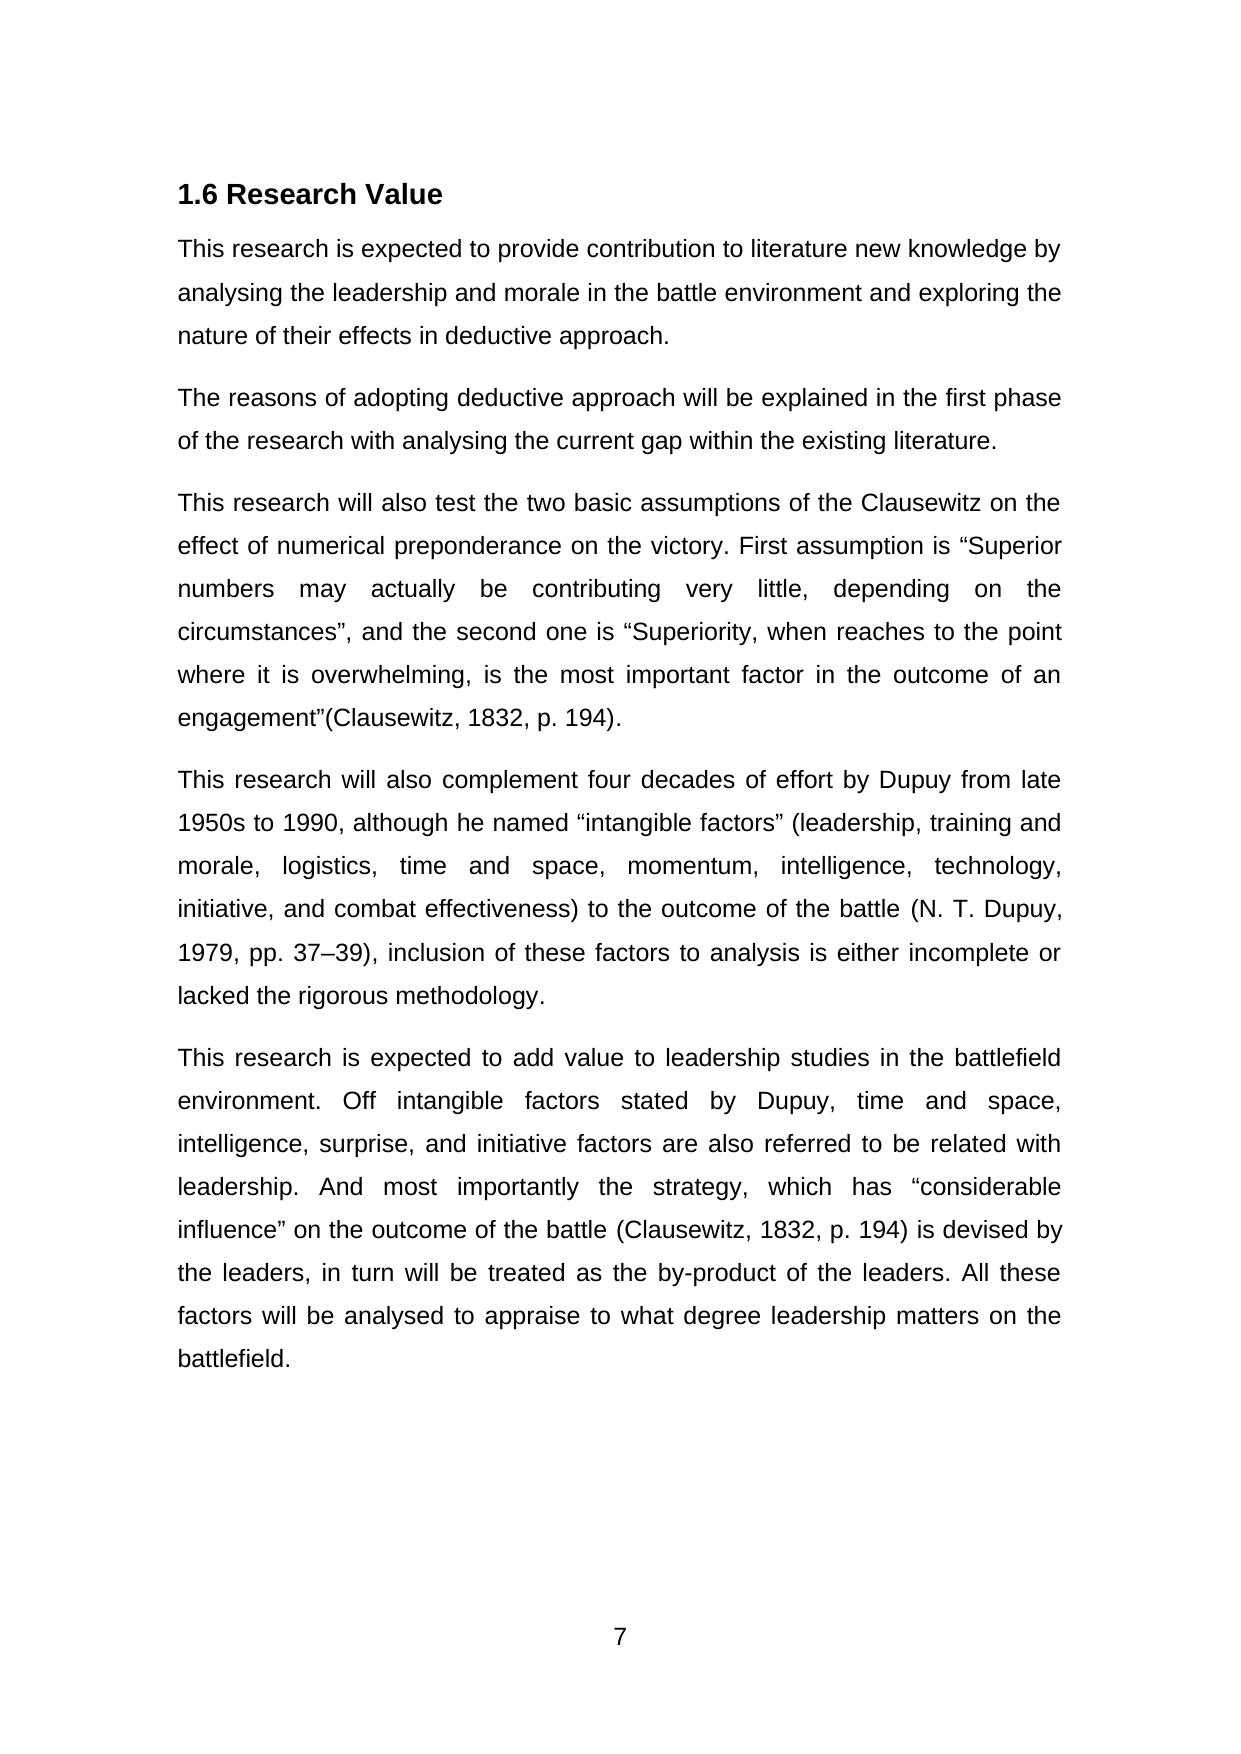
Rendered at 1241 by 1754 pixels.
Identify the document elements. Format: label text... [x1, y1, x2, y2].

text The reasons of adopting deductive approach will be explained in the first phase of the research with analysing the current gap within the existing literature. [177, 383, 1063, 454]
subtitle Research Value [177, 177, 1063, 211]
text This research is expected to add value to leadership studies in the battlefield environment. Off intangible factors stated by Dupuy, time and space, intelligence, surprise, and initiative factors are also referred to be related with leadership. And most importantly the strategy, which has “considerable influence” on the outcome of the battle is devised by the leaders, in turn will be treated as the by-product of the leaders. All these factors will be analysed to appraise to what degree leadership matters on the battlefield. [177, 1043, 1063, 1373]
text This research will also complement four decades of effort by Dupuy from late 1950s to 1990, although he named “intangible factors” (leadership, training and morale, logistics, time and space, momentum, intelligence, technology, initiative, and combat effectiveness) to the outcome of the battle , inclusion of these factors to analysis is either incomplete or lacked the rigorous methodology. [177, 765, 1063, 1009]
text This research is expected to provide contribution to literature new knowledge by analysing the leadership and morale in the battle environment and exploring the nature of their effects in deductive approach. [177, 234, 1063, 349]
text This research will also test the two basic assumptions of the Clausewitz on the effect of numerical preponderance on the victory. First assumption is “Superior numbers may actually be contributing very little, depending on the circumstances”, and the second one is “Superiority, when reaches to the point where it is overwhelming, is the most important factor in the outcome of an engagement”. [177, 488, 1063, 732]
